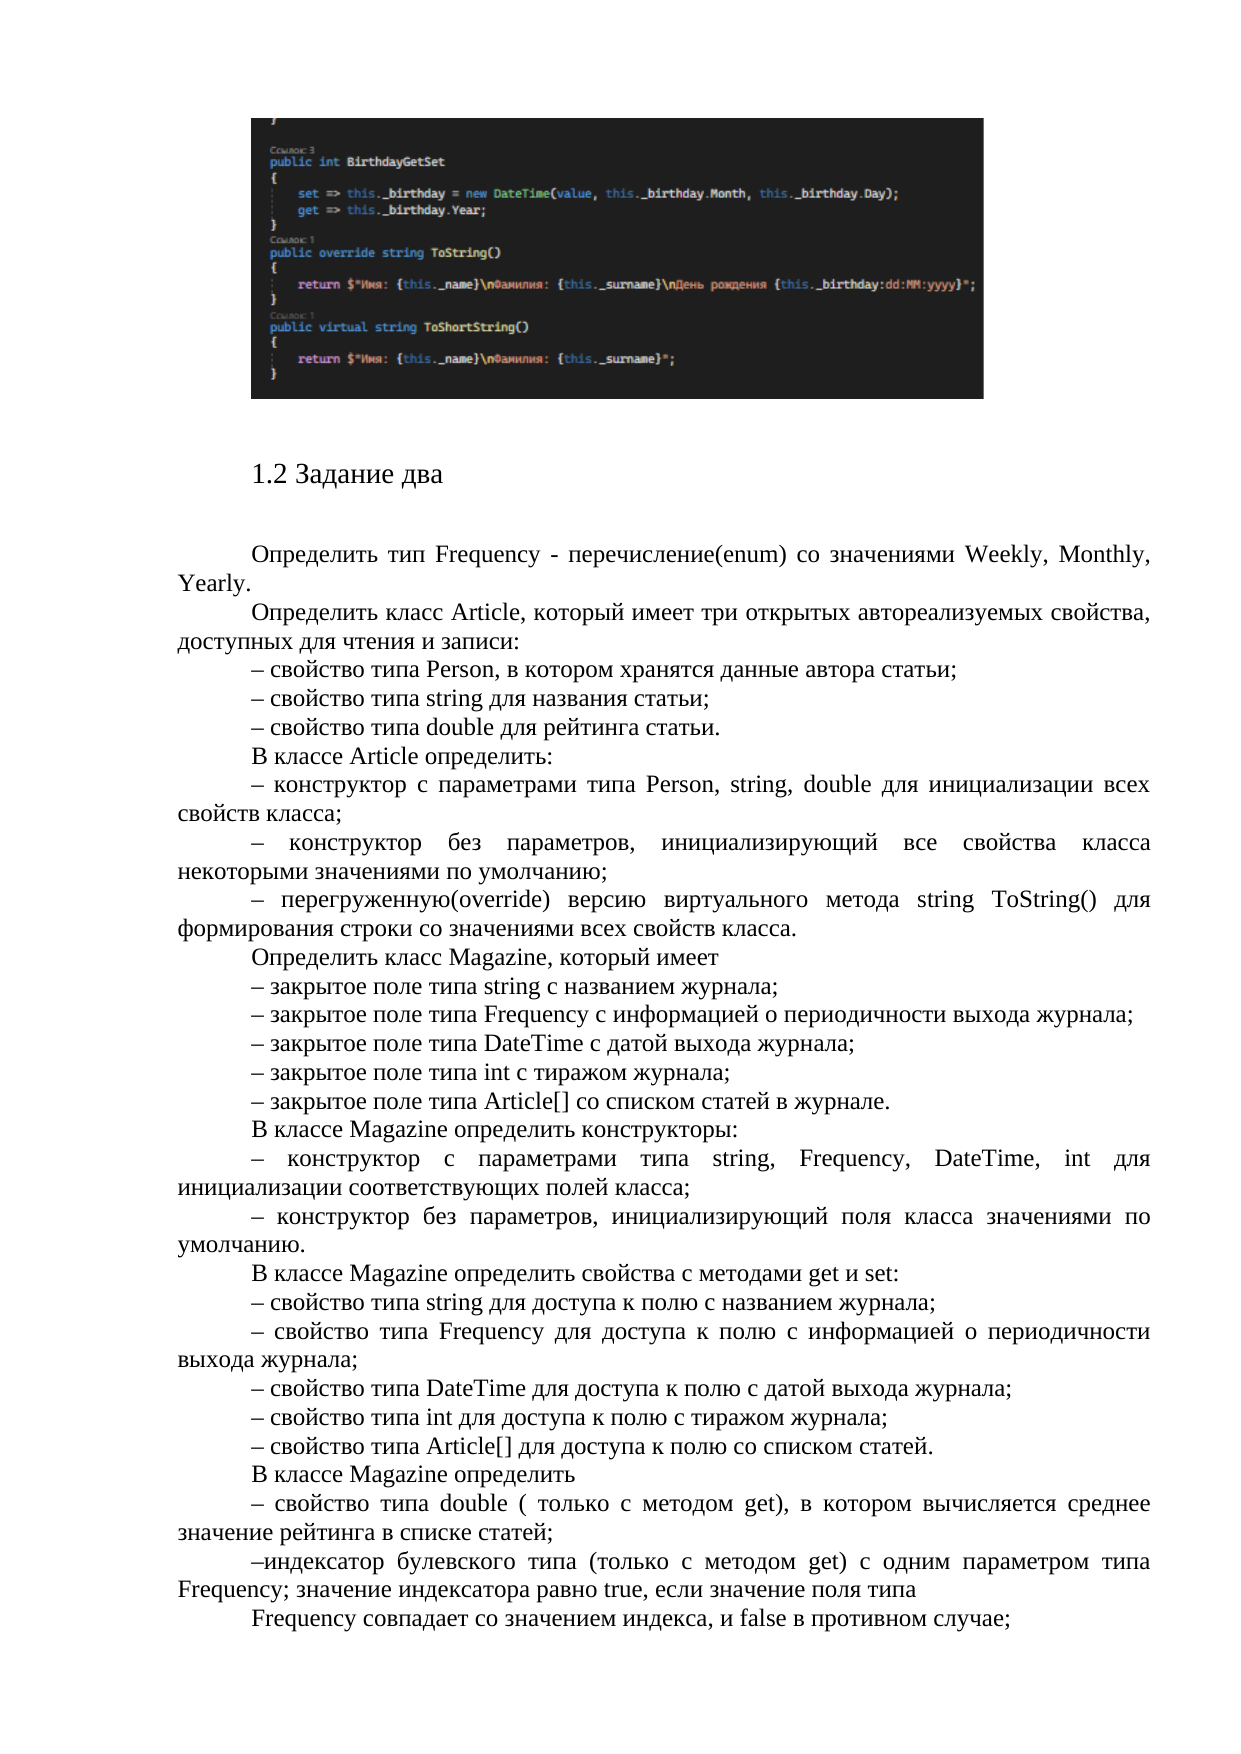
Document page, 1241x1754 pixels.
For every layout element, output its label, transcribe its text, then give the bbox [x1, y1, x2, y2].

text – закрытое поле типа Frequency с информацией о периодичности выхода журнала; [177, 999, 1152, 1028]
text – свойство типа int для доступа к полю с тиражом журнала; [177, 1402, 1152, 1431]
text – конструктор без параметров, инициализирующий все свойства класса некоторыми значениями по умолчанию; [177, 827, 1152, 884]
text – свойство типа string для названия статьи; [177, 683, 1152, 712]
text – конструктор с параметрами типа string, Frequency, DateTime, int для инициализации соответствующих полей класса; [177, 1143, 1152, 1201]
text Определить класс Magazine, который имеет [177, 942, 1152, 971]
text – конструктор c параметрами типа Person, string, double для инициализации всех свойств класса; [177, 769, 1152, 827]
picture [251, 118, 984, 399]
text – перегруженную(override) версию виртуального метода string ToString() для формирования строки со значениями всех свойств класса. [177, 884, 1152, 942]
text – свойство типа Frequency для доступа к полю с информацией о периодичности выхода журнала; [177, 1316, 1152, 1373]
text – закрытое поле типа string c названием журнала; [177, 971, 1152, 999]
text – свойство типа Person, в котором хранятся данные автора статьи; [177, 654, 1152, 683]
text –индексатор булевского типа (только с методом get) с одним параметром типа Frequency; значение индексатора равно true, если значение поля типа [177, 1546, 1152, 1603]
text – закрытое поле типа int с тиражом журнала; [177, 1057, 1152, 1086]
text В классе Magazine определить [177, 1459, 1152, 1488]
text – свойство типа DateTime для доступа к полю c датой выхода журнала; [177, 1373, 1152, 1402]
text – закрытое поле типа DateTime c датой выхода журнала; [177, 1028, 1152, 1057]
text В классе Magazine определить конструкторы: [177, 1114, 1152, 1143]
text – свойство типа Article[] для доступа к полю со списком статей. [177, 1431, 1152, 1459]
text – закрытое поле типа Article[] со списком статей в журнале. [177, 1086, 1152, 1114]
text Определить класс Article, который имеет три открытых автореализуемых свойства, доступных для чтения и записи: [177, 597, 1152, 654]
text Определить тип Frequency - перечисление(enum) со значениями Weekly, Monthly, Yearly. [177, 539, 1152, 597]
text – свойство типа double ( только с методом get), в котором вычисляется среднее значение рейтинга в списке статей; [177, 1488, 1152, 1546]
subtitle Задание два [177, 456, 1152, 489]
text В классе Article определить: [177, 741, 1152, 769]
text – конструктор без параметров, инициализирующий поля класса значениями по умолчанию. [177, 1201, 1152, 1258]
text – свойство типа string для доступа к полю с названием журнала; [177, 1287, 1152, 1316]
text – свойство типа double для рейтинга статьи. [177, 712, 1152, 741]
text В классе Magazine определить свойства c методами get и set: [177, 1258, 1152, 1287]
text Frequency совпадает со значением индекса, и false в противном случае; [177, 1603, 1152, 1632]
